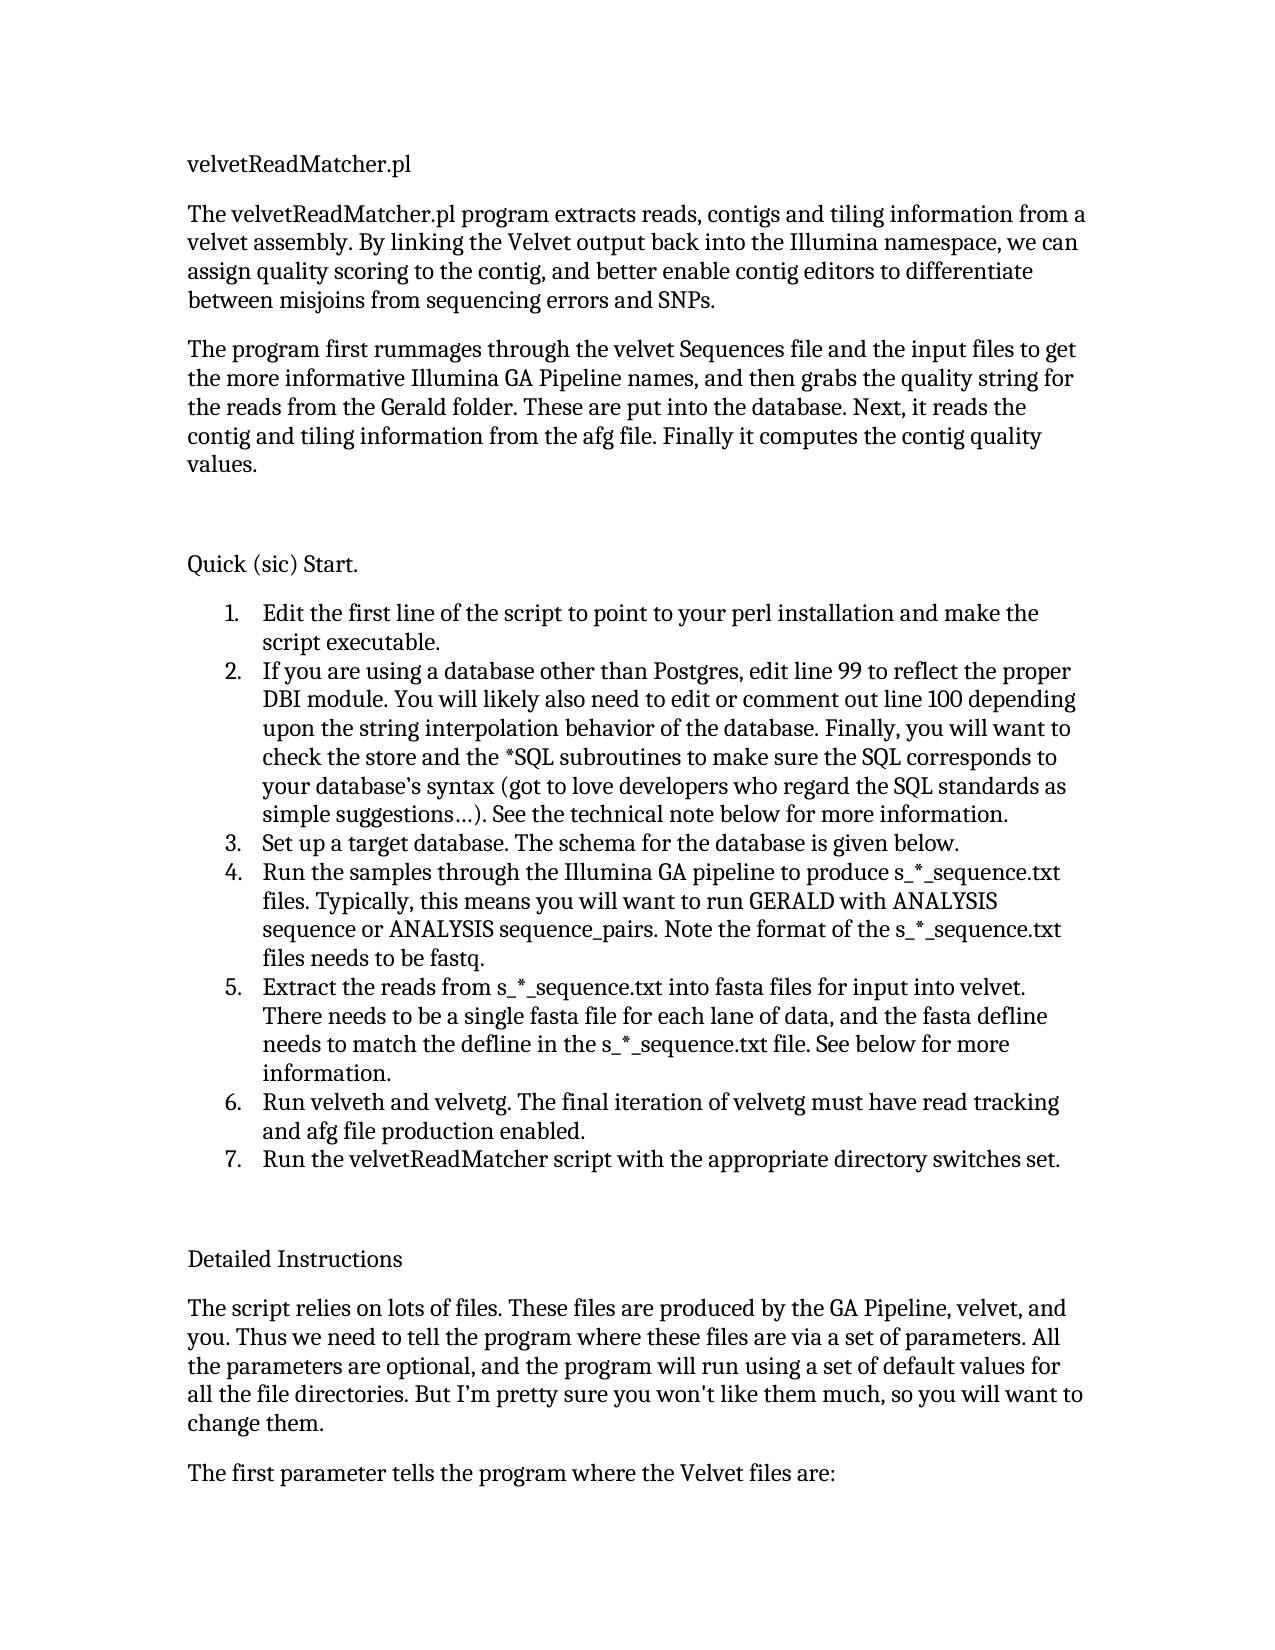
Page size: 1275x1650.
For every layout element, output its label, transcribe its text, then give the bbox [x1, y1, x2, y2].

text velvetReadMatcher.pl [187, 150, 1087, 179]
text The velvetReadMatcher.pl program extracts reads, contigs and tiling information from a velvet assembly. By linking the Velvet output back into the Illumina namespace, we can assign quality scoring to the contig, and better enable contig editors to differentiate between misjoins from sequencing errors and SNPs. [187, 199, 1087, 314]
text The script relies on lots of files. These files are produced by the GA Pipeline, velvet, and you. Thus we need to tell the program where these files are via a set of parameters. All the parameters are optional, and the program will run using a set of default values for all the file directories. But I’m pretty sure you won't like them much, so you will want to change them. [187, 1294, 1087, 1438]
text Quick (sic) Start. [187, 549, 1087, 578]
text The first parameter tells the program where the Velvet files are: [187, 1459, 1087, 1487]
list Run the samples through the Illumina GA pipeline to produce s_*_sequence.txt files. Typically, this means you will want to run GERALD with ANALYSIS sequence or ANALYSIS sequence_pairs. Note the format of the s_*_sequence.txt files needs to be fastq. [225, 858, 1087, 973]
list Extract the reads from s_*_sequence.txt into fasta files for input into velvet. There needs to be a single fasta file for each lane of data, and the fasta defline needs to match the defline in the s_*_sequence.txt file. See below for more information. [225, 973, 1087, 1088]
text The program first rummages through the velvet Sequences file and the input files to get the more informative Illumina GA Pipeline names, and then grabs the quality string for the reads from the Gerald folder. These are put into the database. Next, it reads the contig and tiling information from the afg file. Finally it computes the contig quality values. [187, 335, 1087, 479]
text Detailed Instructions [187, 1244, 1087, 1273]
list Set up a target database. The schema for the database is given below. [225, 829, 1087, 858]
list Run velveth and velvetg. The final iteration of velvetg must have read tracking and afg file production enabled. [225, 1088, 1087, 1145]
list Edit the first line of the script to point to your perl installation and make the script executable. [225, 599, 1087, 657]
list If you are using a database other than Postgres, edit line 99 to reflect the proper DBI module. You will likely also need to edit or comment out line 100 depending upon the string interpolation behavior of the database. Finally, you will want to check the store and the *SQL subroutines to make sure the SQL corresponds to your database’s syntax (got to love developers who regard the SQL standards as simple suggestions…). See the technical note below for more information. [225, 657, 1087, 829]
list Run the velvetReadMatcher script with the appropriate directory switches set. [225, 1145, 1087, 1174]
